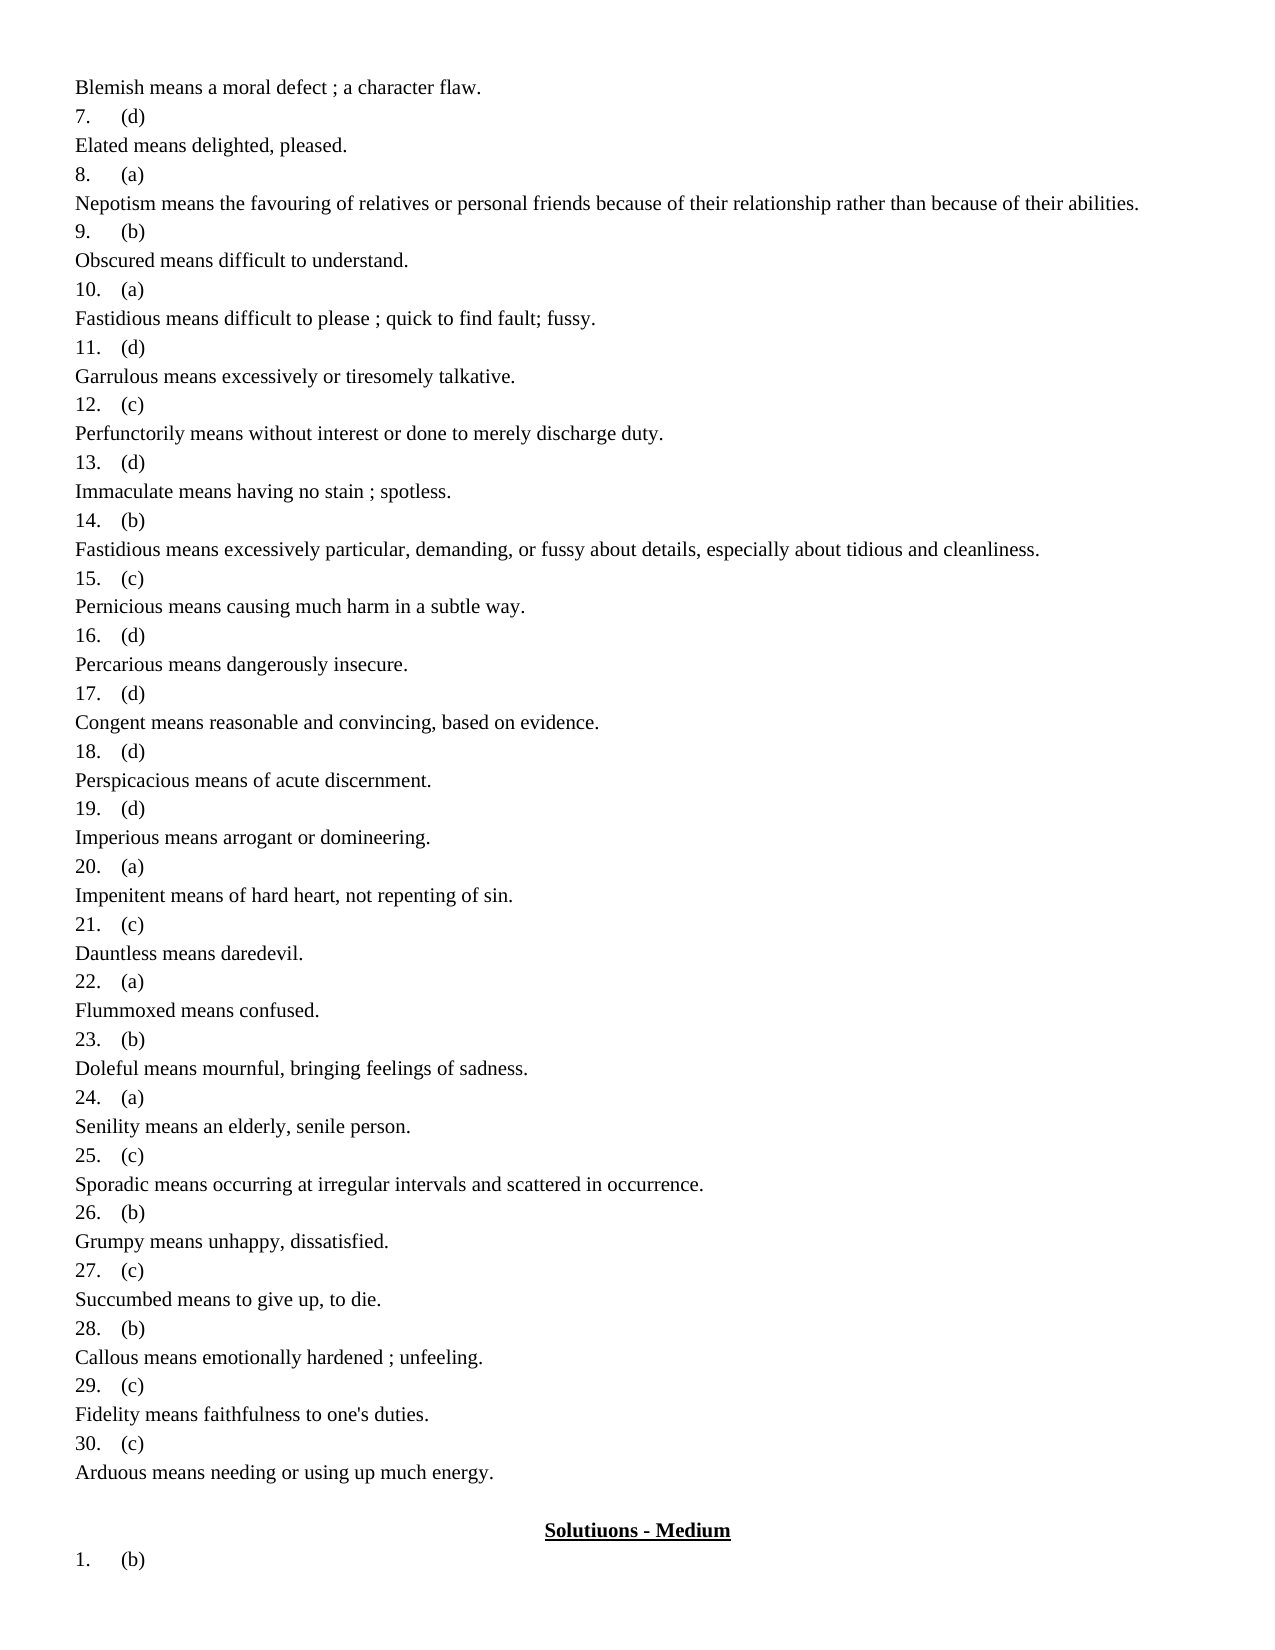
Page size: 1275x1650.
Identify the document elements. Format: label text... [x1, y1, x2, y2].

text 23. (b) [75, 1027, 1200, 1051]
text Perspicacious means of acute discernment. [75, 767, 1200, 792]
text 14. (b) [75, 508, 1200, 532]
text Garrulous means excessively or tiresomely talkative. [75, 363, 1200, 388]
text Percarious means dangerously insecure. [75, 652, 1200, 676]
text 19. (d) [75, 796, 1200, 820]
text 1. (b) [75, 1547, 1200, 1571]
text Succumbed means to give up, to die. [75, 1287, 1200, 1311]
text Doleful means mournful, bringing feelings of sadness. [75, 1056, 1200, 1080]
text 30. (c) [75, 1431, 1200, 1455]
text 27. (c) [75, 1258, 1200, 1282]
text Callous means emotionally hardened ; unfeeling. [75, 1344, 1200, 1369]
text Arduous means needing or using up much energy. [75, 1460, 1200, 1484]
text Dauntless means daredevil. [75, 941, 1200, 965]
text Pernicious means causing much harm in a subtle way. [75, 594, 1200, 618]
text Sporadic means occurring at irregular intervals and scattered in occurrence. [75, 1171, 1200, 1196]
text 9. (b) [75, 219, 1200, 243]
text 22. (a) [75, 969, 1200, 993]
text 24. (a) [75, 1085, 1200, 1109]
text 21. (c) [75, 912, 1200, 936]
text Congent means reasonable and convincing, based on evidence. [75, 710, 1200, 734]
text 18. (d) [75, 739, 1200, 763]
text 20. (a) [75, 854, 1200, 878]
text 29. (c) [75, 1373, 1200, 1397]
text Senility means an elderly, senile person. [75, 1114, 1200, 1138]
text Fastidious means difficult to please ; quick to find fault; fussy. [75, 306, 1200, 330]
text 25. (c) [75, 1143, 1200, 1167]
text Fidelity means faithfulness to one's duties. [75, 1402, 1200, 1426]
text Elated means delighted, pleased. [75, 133, 1200, 157]
text Flummoxed means confused. [75, 998, 1200, 1022]
text Grumpy means unhappy, dissatisfied. [75, 1229, 1200, 1253]
text Blemish means a moral defect ; a character flaw. [75, 75, 1200, 99]
text Nepotism means the favouring of relatives or personal friends because of their relationship rather than because of their abilities. [75, 190, 1200, 214]
text 15. (c) [75, 566, 1200, 589]
text Immaculate means having no stain ; spotless. [75, 479, 1200, 503]
text 28. (b) [75, 1316, 1200, 1340]
text Solutiuons - Medium [75, 1518, 1200, 1542]
text Imperious means arrogant or domineering. [75, 825, 1200, 849]
text 17. (d) [75, 681, 1200, 705]
text Impenitent means of hard heart, not repenting of sin. [75, 883, 1200, 907]
text Fastidious means excessively particular, demanding, or fussy about details, especially about tidious and cleanliness. [75, 537, 1200, 561]
text 16. (d) [75, 623, 1200, 647]
text 8. (a) [75, 162, 1200, 186]
text Perfunctorily means without interest or done to merely discharge duty. [75, 421, 1200, 445]
text 13. (d) [75, 450, 1200, 474]
text Obscured means difficult to understand. [75, 248, 1200, 272]
text 26. (b) [75, 1200, 1200, 1224]
text 11. (d) [75, 335, 1200, 359]
text 12. (c) [75, 392, 1200, 416]
text 7. (d) [75, 104, 1200, 128]
text 10. (a) [75, 277, 1200, 301]
